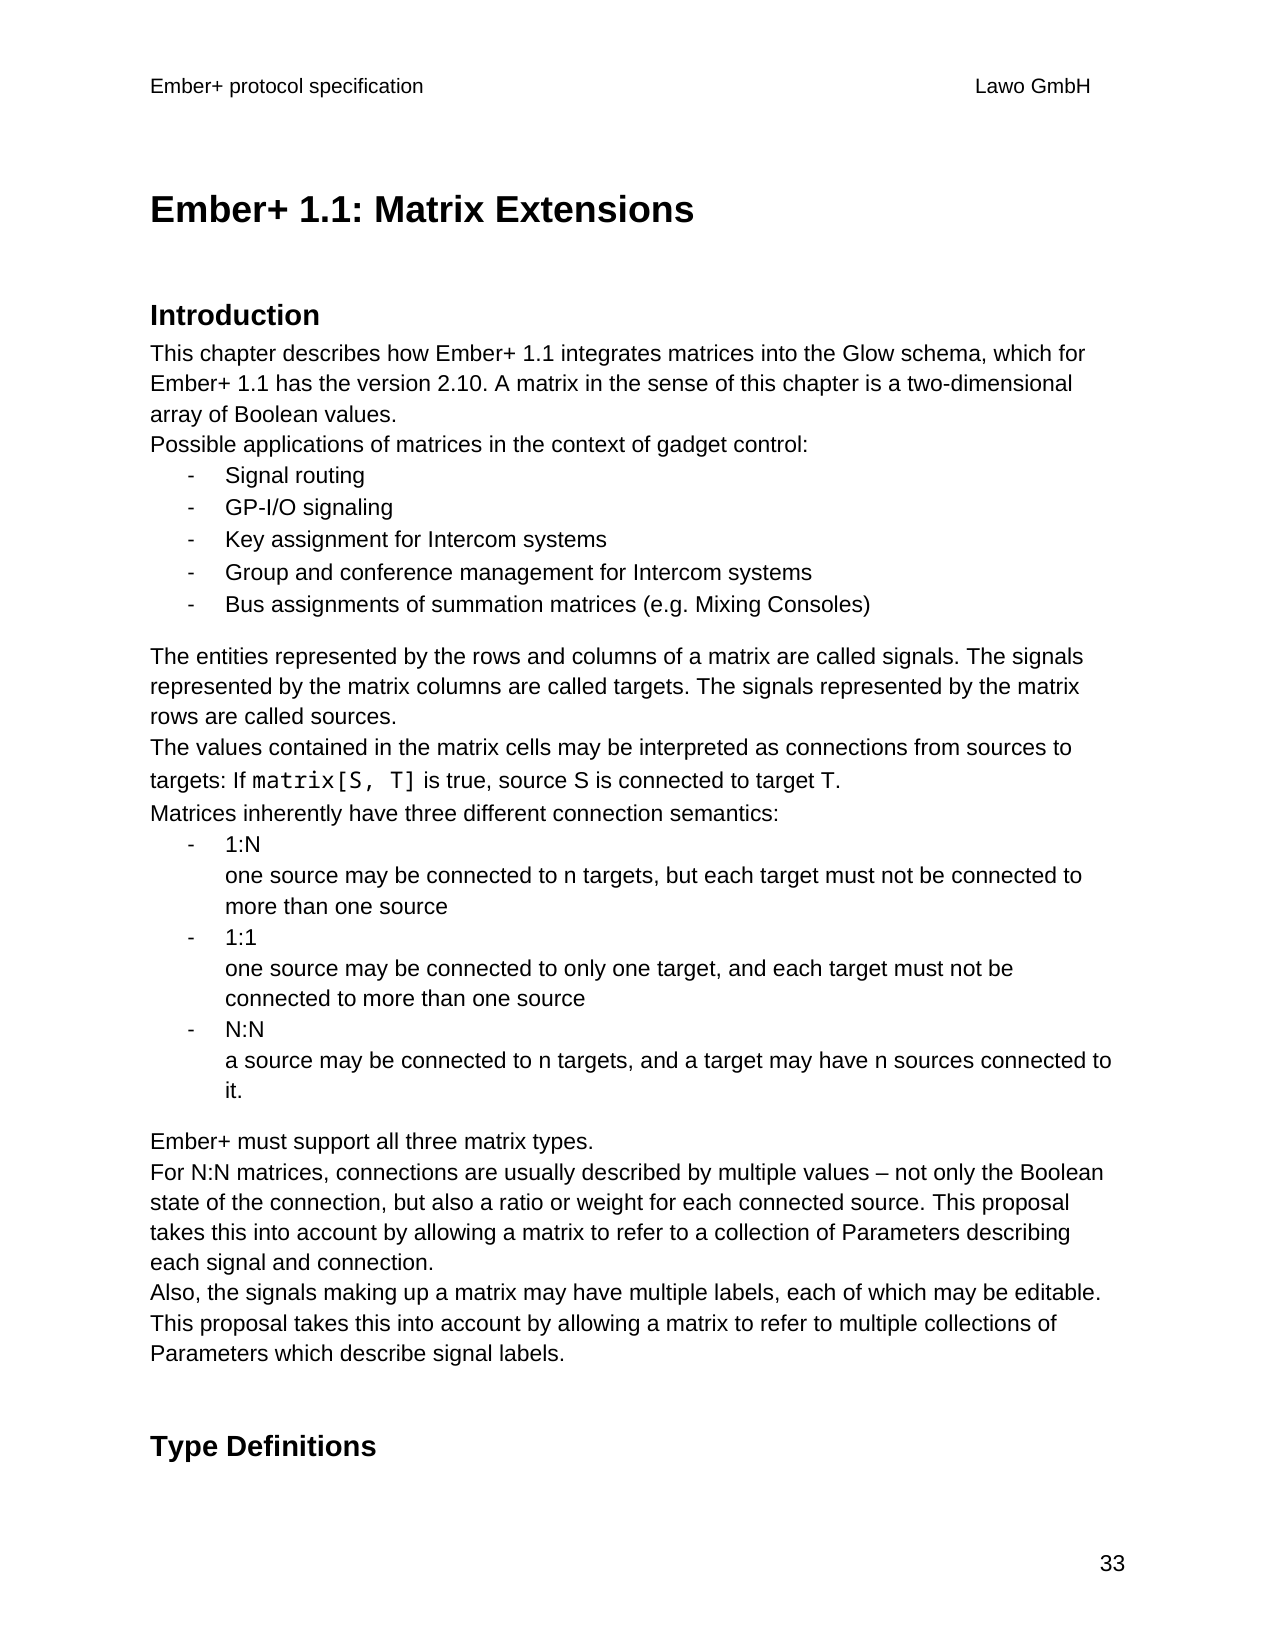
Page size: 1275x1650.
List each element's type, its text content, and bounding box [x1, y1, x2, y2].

text Possible applications of matrices in the context of gadget control: [150, 431, 1125, 457]
subtitle Introduction [150, 298, 1125, 332]
subtitle Type Definitions [150, 1429, 1125, 1463]
text Ember+ must support all three matrix types. [150, 1128, 1125, 1155]
text Matrices inherently have three different connection semantics: [150, 800, 1125, 827]
list Key assignment for Intercom systems [187, 525, 1125, 553]
list GP-I/O signaling [187, 493, 1125, 521]
list N:N a source may be connected to n targets, and a target may have n sources connected to it. [187, 1015, 1125, 1104]
text This chapter describes how Ember+ 1.1 integrates matrices into the Glow schema, which for Ember+ 1.1 has the version 2.10. A matrix in the sense of this chapter is a two-dimensional array of Boolean values. [150, 340, 1125, 427]
list Group and conference management for Intercom systems [187, 558, 1125, 586]
text Also, the signals making up a matrix may have multiple labels, each of which may be editable. This proposal takes this into account by allowing a matrix to refer to multiple collections of Parameters which describe signal labels. [150, 1279, 1125, 1366]
list Bus assignments of summation matrices (e.g. Mixing Consoles) [187, 590, 1125, 618]
list 1:1 one source may be connected to only one target, and each target must not be connected to more than one source [187, 923, 1125, 1011]
text For N:N matrices, connections are usually described by multiple values – not only the Boolean state of the connection, but also a ratio or weight for each connected source. This proposal takes this into account by allowing a matrix to refer to a collection of Parameters describing each signal and connection. [150, 1158, 1125, 1276]
list 1:N one source may be connected to n targets, but each target must not be connected to more than one source [187, 831, 1125, 919]
list Signal routing [187, 461, 1125, 489]
text The entities represented by the rows and columns of a matrix are called signals. The signals represented by the matrix columns are called targets. The signals represented by the matrix rows are called sources. The values contained in the matrix cells may be interpreted as connections from sources to targets: If matrix[S, T] is true, source S is connected to target T. [150, 643, 1125, 796]
subtitle Ember+ 1.1: Matrix Extensions [150, 187, 1125, 231]
